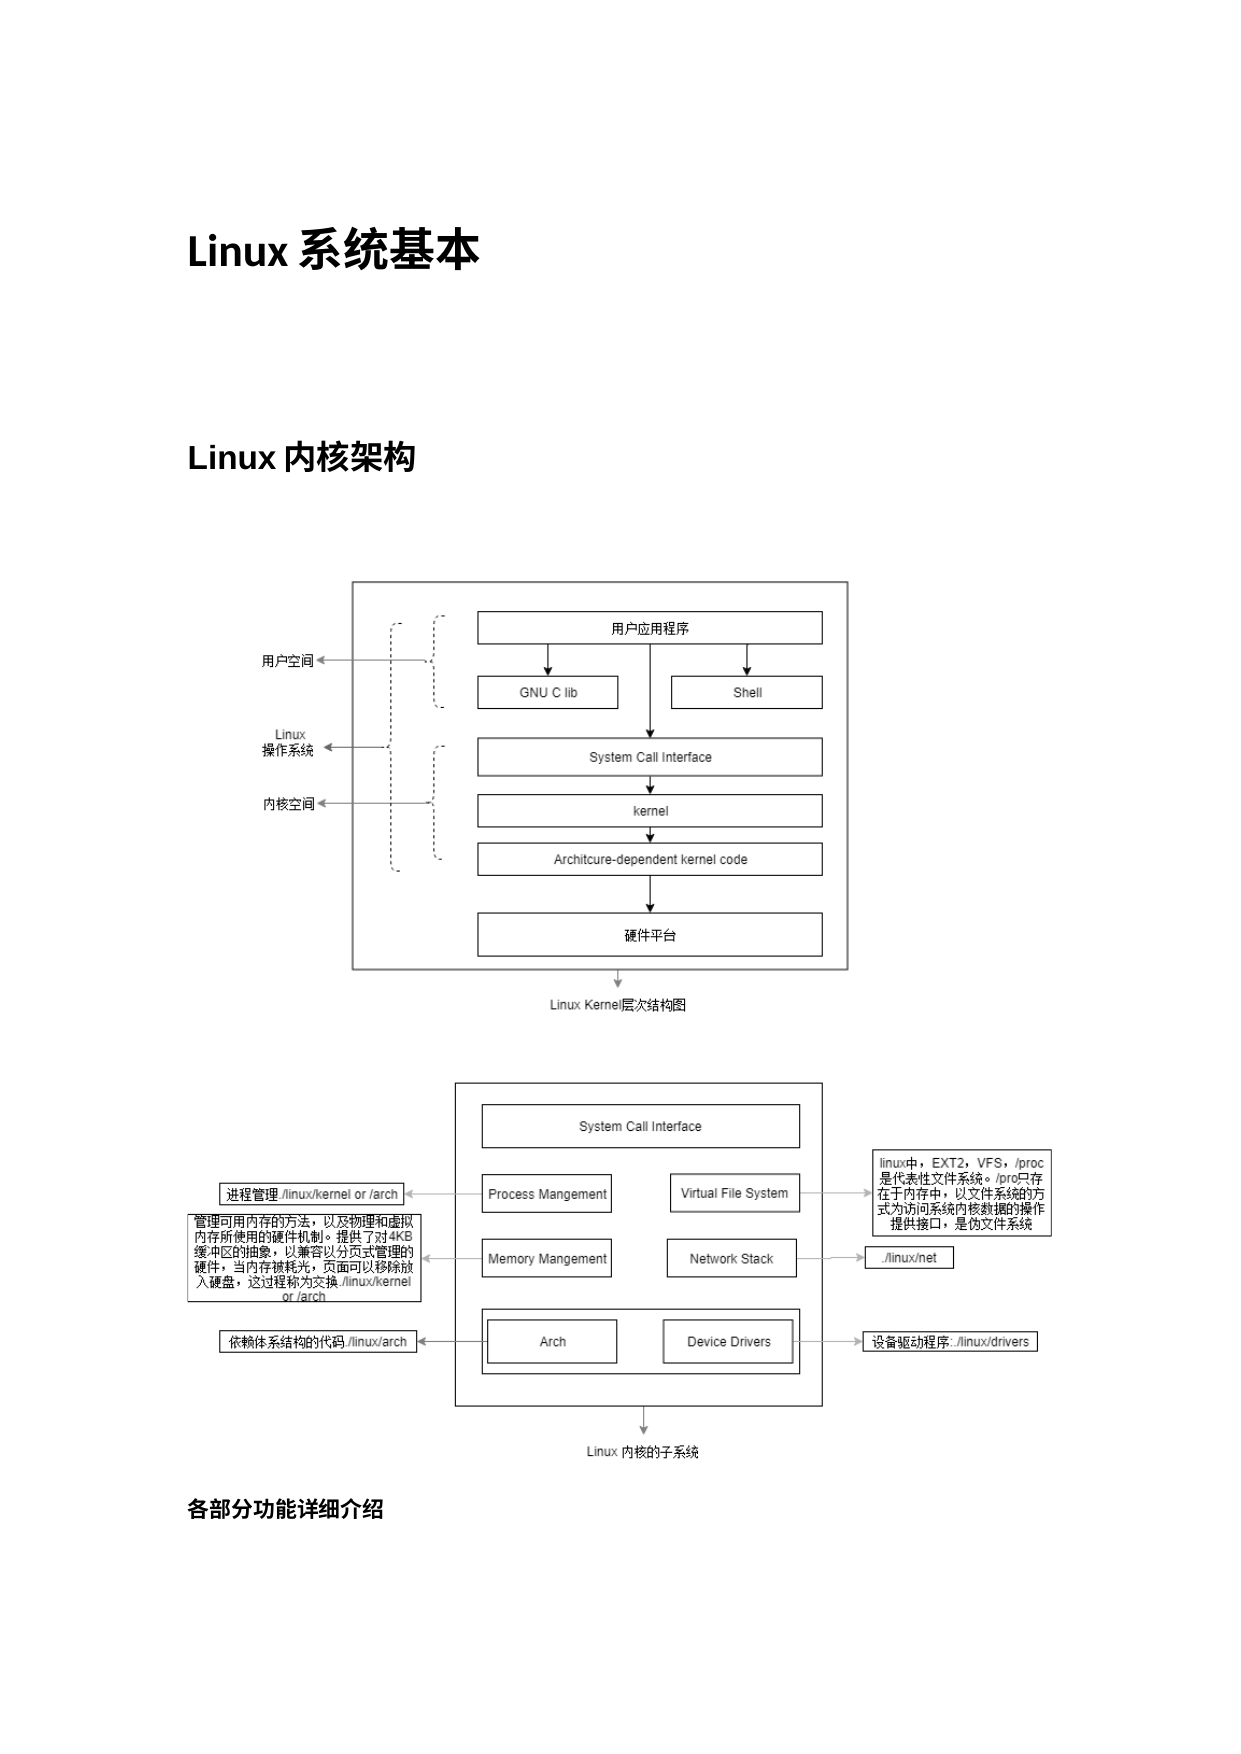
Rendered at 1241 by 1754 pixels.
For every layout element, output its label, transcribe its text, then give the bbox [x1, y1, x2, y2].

subtitle Linux内核架构 [187, 422, 1053, 487]
picture [187, 581, 1052, 1468]
subtitle Linux系统基本 [187, 197, 1053, 295]
text 各部分功能详细介绍 [187, 1491, 1053, 1524]
